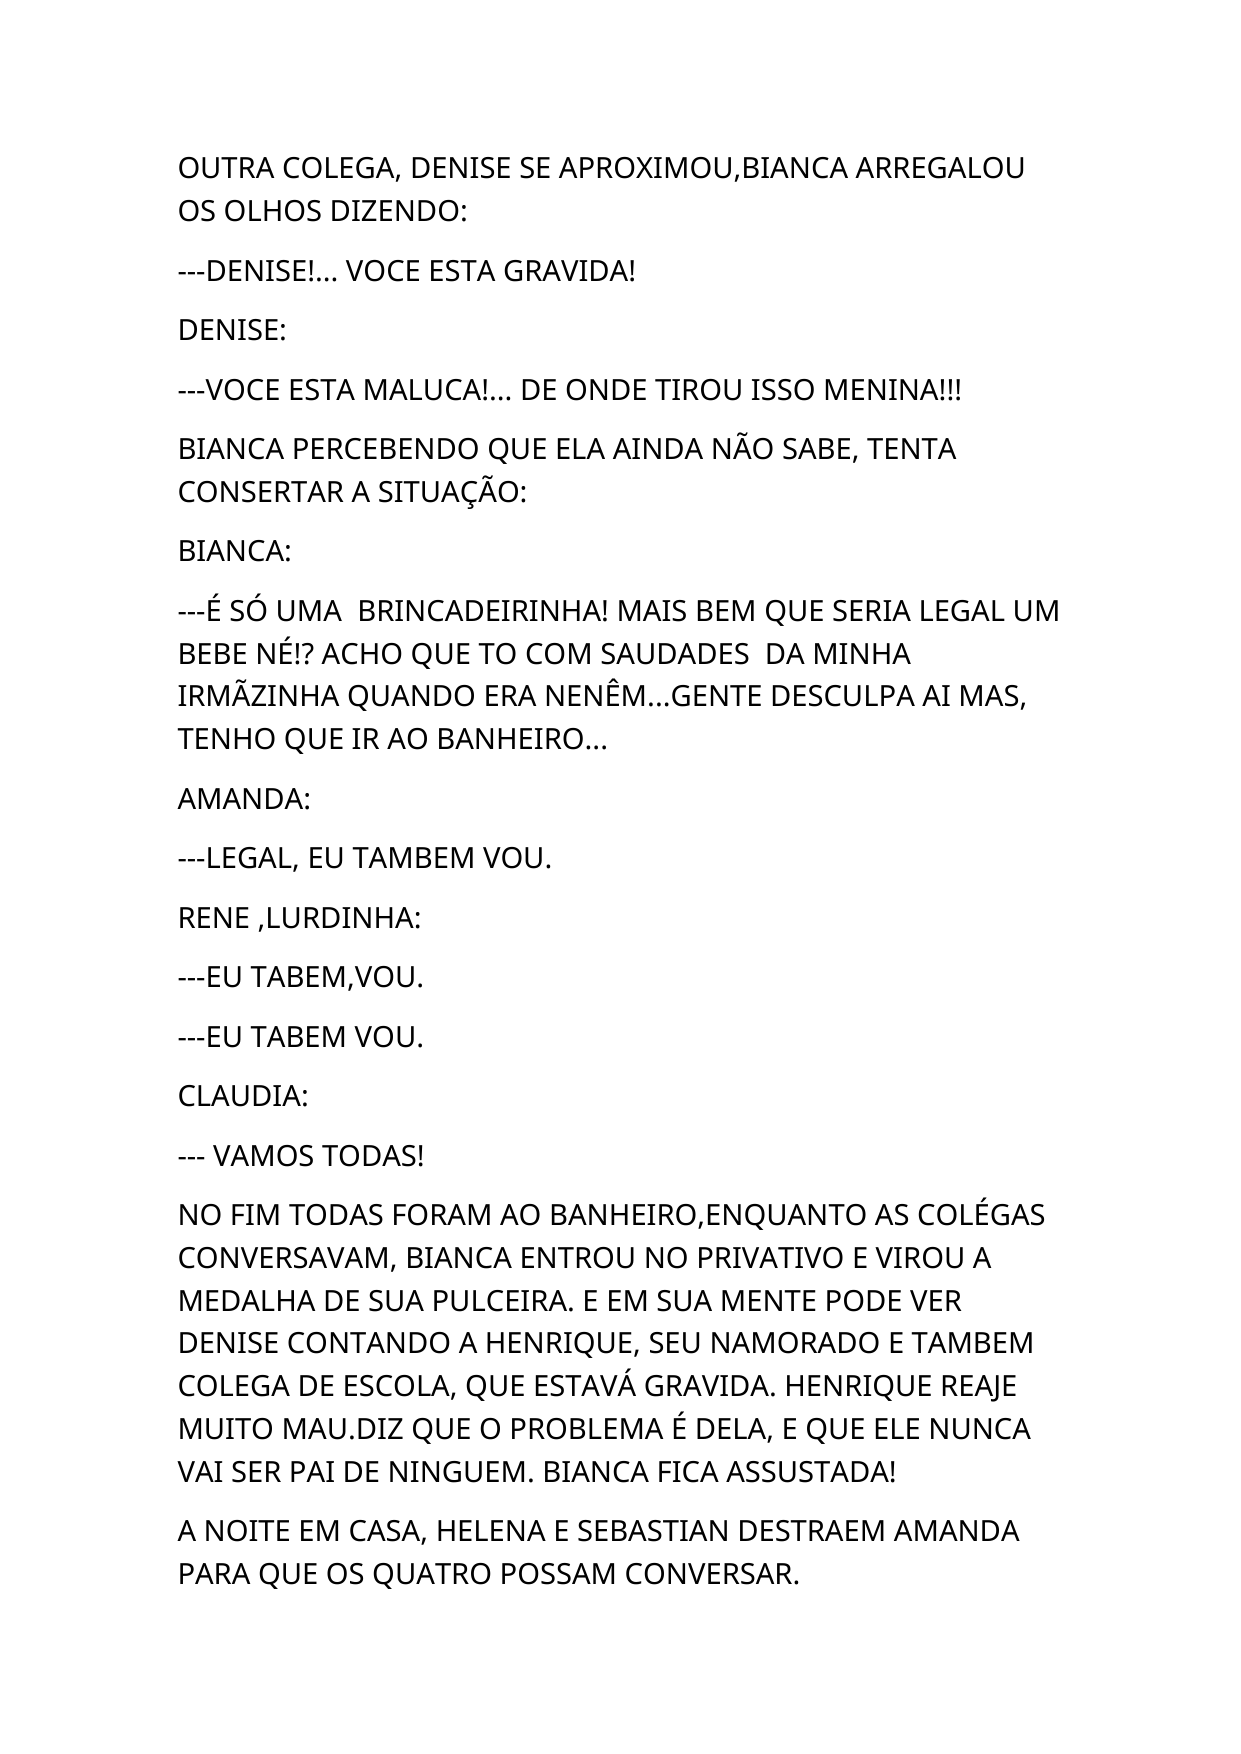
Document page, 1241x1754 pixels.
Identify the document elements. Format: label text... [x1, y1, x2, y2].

text AMANDA: [177, 778, 1063, 818]
text ---DENISE!... VOCE ESTA GRAVIDA! [177, 250, 1063, 289]
text --- VAMOS TODAS! [177, 1135, 1063, 1174]
text BIANCA: [177, 531, 1063, 570]
text NO FIM TODAS FORAM AO BANHEIRO,ENQUANTO AS COLÉGAS CONVERSAVAM, BIANCA ENTROU NO PRIVATIVO E VIROU A MEDALHA DE SUA PULCEIRA. E EM SUA MENTE PODE VER DENISE CONTANDO A HENRIQUE, SEU NAMORADO E TAMBEM COLEGA DE ESCOLA, QUE ESTAVÁ GRAVIDA. HENRIQUE REAJE MUITO MAU.DIZ QUE O PROBLEMA É DELA, E QUE ELE NUNCA VAI SER PAI DE NINGUEM. BIANCA FICA ASSUSTADA! [177, 1194, 1063, 1491]
text ---LEGAL, EU TAMBEM VOU. [177, 837, 1063, 877]
text CLAUDIA: [177, 1075, 1063, 1115]
text RENE ,LURDINHA: [177, 897, 1063, 937]
text BIANCA PERCEBENDO QUE ELA AINDA NÃO SABE, TENTA CONSERTAR A SITUAÇÃO: [177, 428, 1063, 511]
text A NOITE EM CASA, HELENA E SEBASTIAN DESTRAEM AMANDA PARA QUE OS QUATRO POSSAM CONVERSAR. [177, 1511, 1063, 1593]
text ---É SÓ UMA BRINCADEIRINHA! MAIS BEM QUE SERIA LEGAL UM BEBE NÉ!? ACHO QUE TO COM SAUDADES DA MINHA IRMÃZINHA QUANDO ERA NENÊM...GENTE DESCULPA AI MAS, TENHO QUE IR AO BANHEIRO... [177, 590, 1063, 758]
text DENISE: [177, 309, 1063, 349]
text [177, 148, 1063, 230]
text ---EU TABEM,VOU. [177, 956, 1063, 996]
text ---EU TABEM VOU. [177, 1016, 1063, 1056]
text ---VOCE ESTA MALUCA!... DE ONDE TIROU ISSO MENINA!!! [177, 369, 1063, 408]
